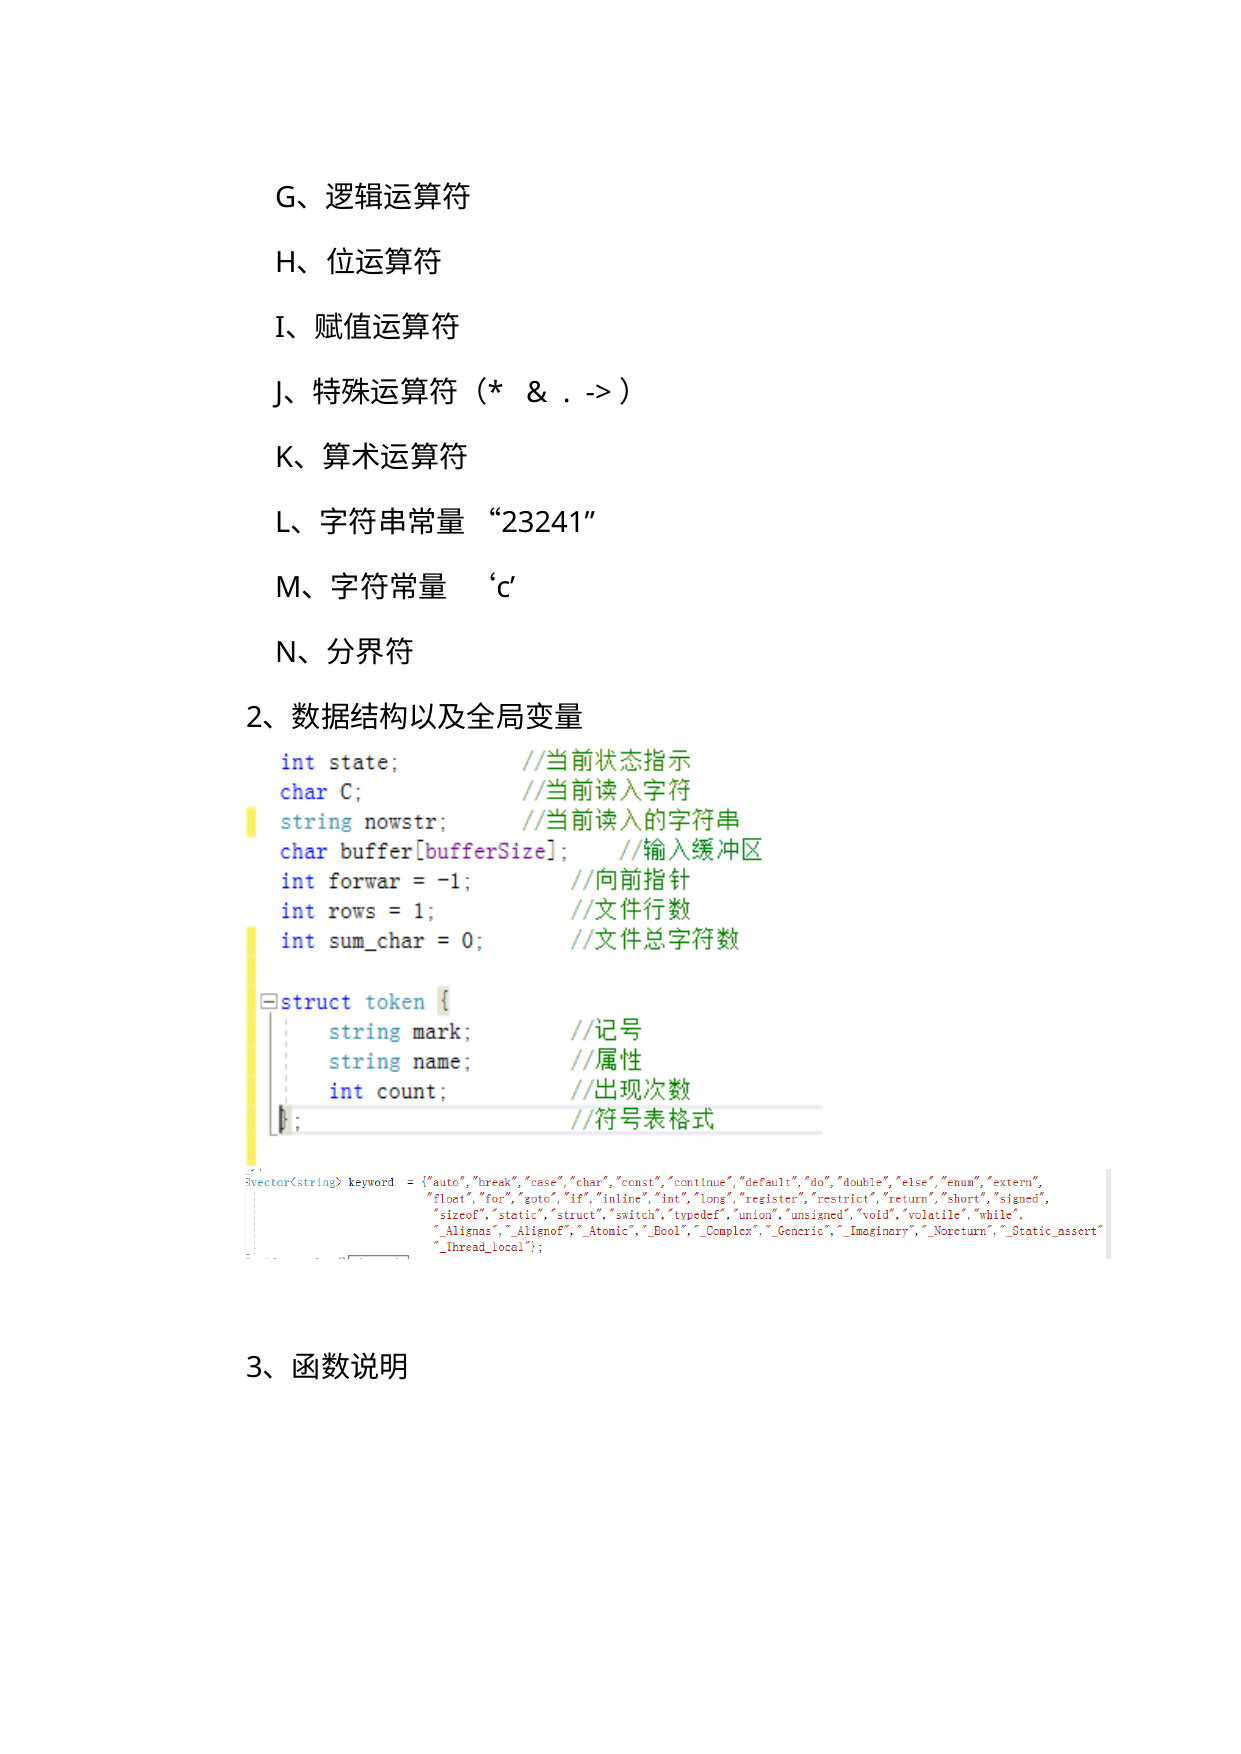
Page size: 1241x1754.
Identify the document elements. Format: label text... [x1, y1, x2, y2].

picture [245, 747, 823, 1166]
text G、逻辑运算符 [217, 162, 1053, 227]
text 2、数据结构以及全局变量 [187, 682, 1053, 747]
text L、字符串常量 “23241” [217, 487, 1053, 552]
text I、赋值运算符 [217, 292, 1053, 357]
text 3、函数说明 [187, 1332, 1053, 1397]
picture [245, 1169, 1112, 1259]
text J、特殊运算符（* & . -> ） [217, 357, 1053, 422]
text H、位运算符 [217, 227, 1053, 292]
text M、字符常量 ‘c’ [217, 552, 1053, 617]
text K、算术运算符 [217, 422, 1053, 487]
text N、分界符 [217, 617, 1053, 682]
